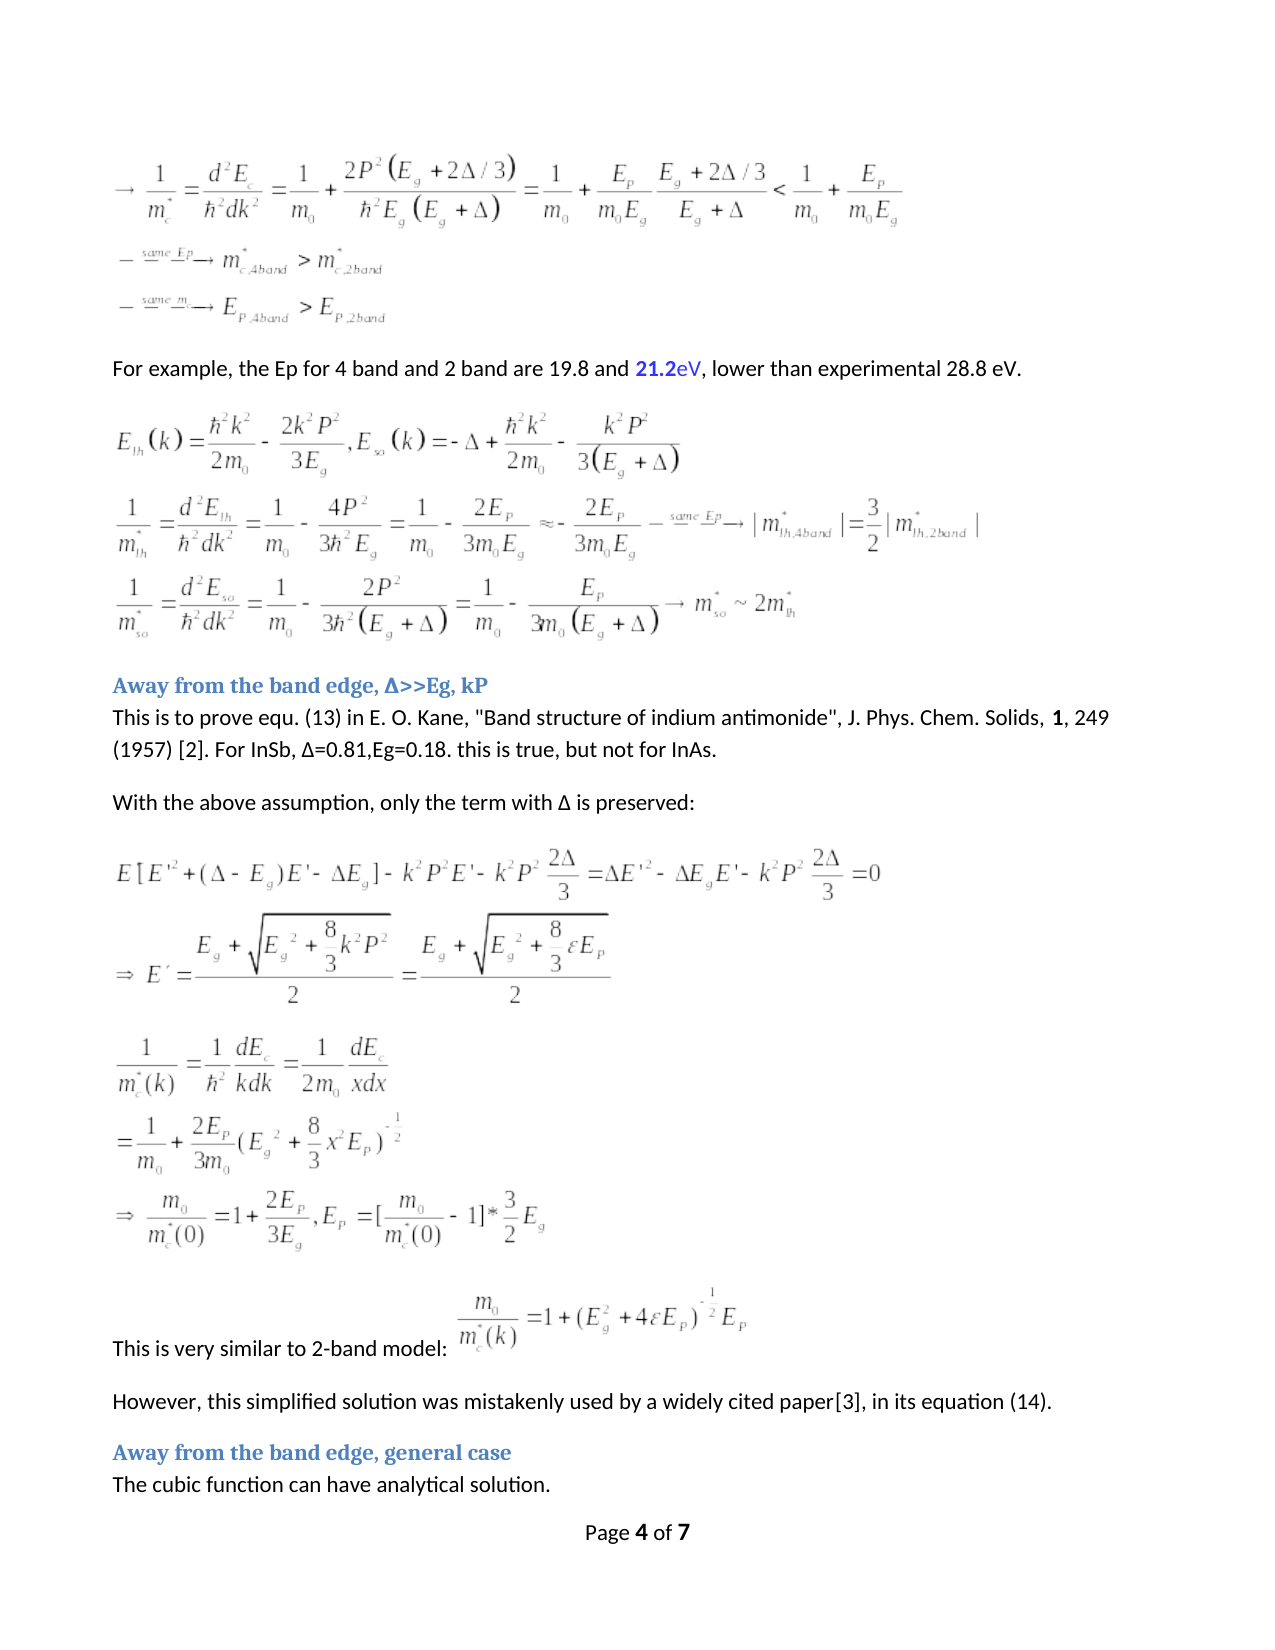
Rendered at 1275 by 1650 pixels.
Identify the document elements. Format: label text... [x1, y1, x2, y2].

subtitle Away from the band edge, ∆>>Eg, kP [112, 673, 1162, 699]
text The cubic function can have analytical solution. [112, 1470, 1162, 1498]
text For example, the Ep for 4 band and 2 band are 19.8 and 21.2eV, lower than experimental 28.8 eV. [112, 354, 1162, 382]
text With the above assumption, only the term with ∆ is preserved: [112, 788, 1162, 816]
text This is to prove equ. (13) in E. O. Kane, "Band structure of indium antimonide", J. Phys. Chem. Solids, 1, 249 (1957) [2]. For InSb, ∆=0.81,Eg=0.18. this is true, but not for InAs. [112, 703, 1162, 763]
text However, this simplified solution was mistakenly used by a widely cited paper[3], in its equation (14). [112, 1387, 1162, 1415]
text This is very similar to 2-band model: [112, 1281, 1162, 1362]
subtitle Away from the band edge, general case [112, 1440, 1162, 1467]
